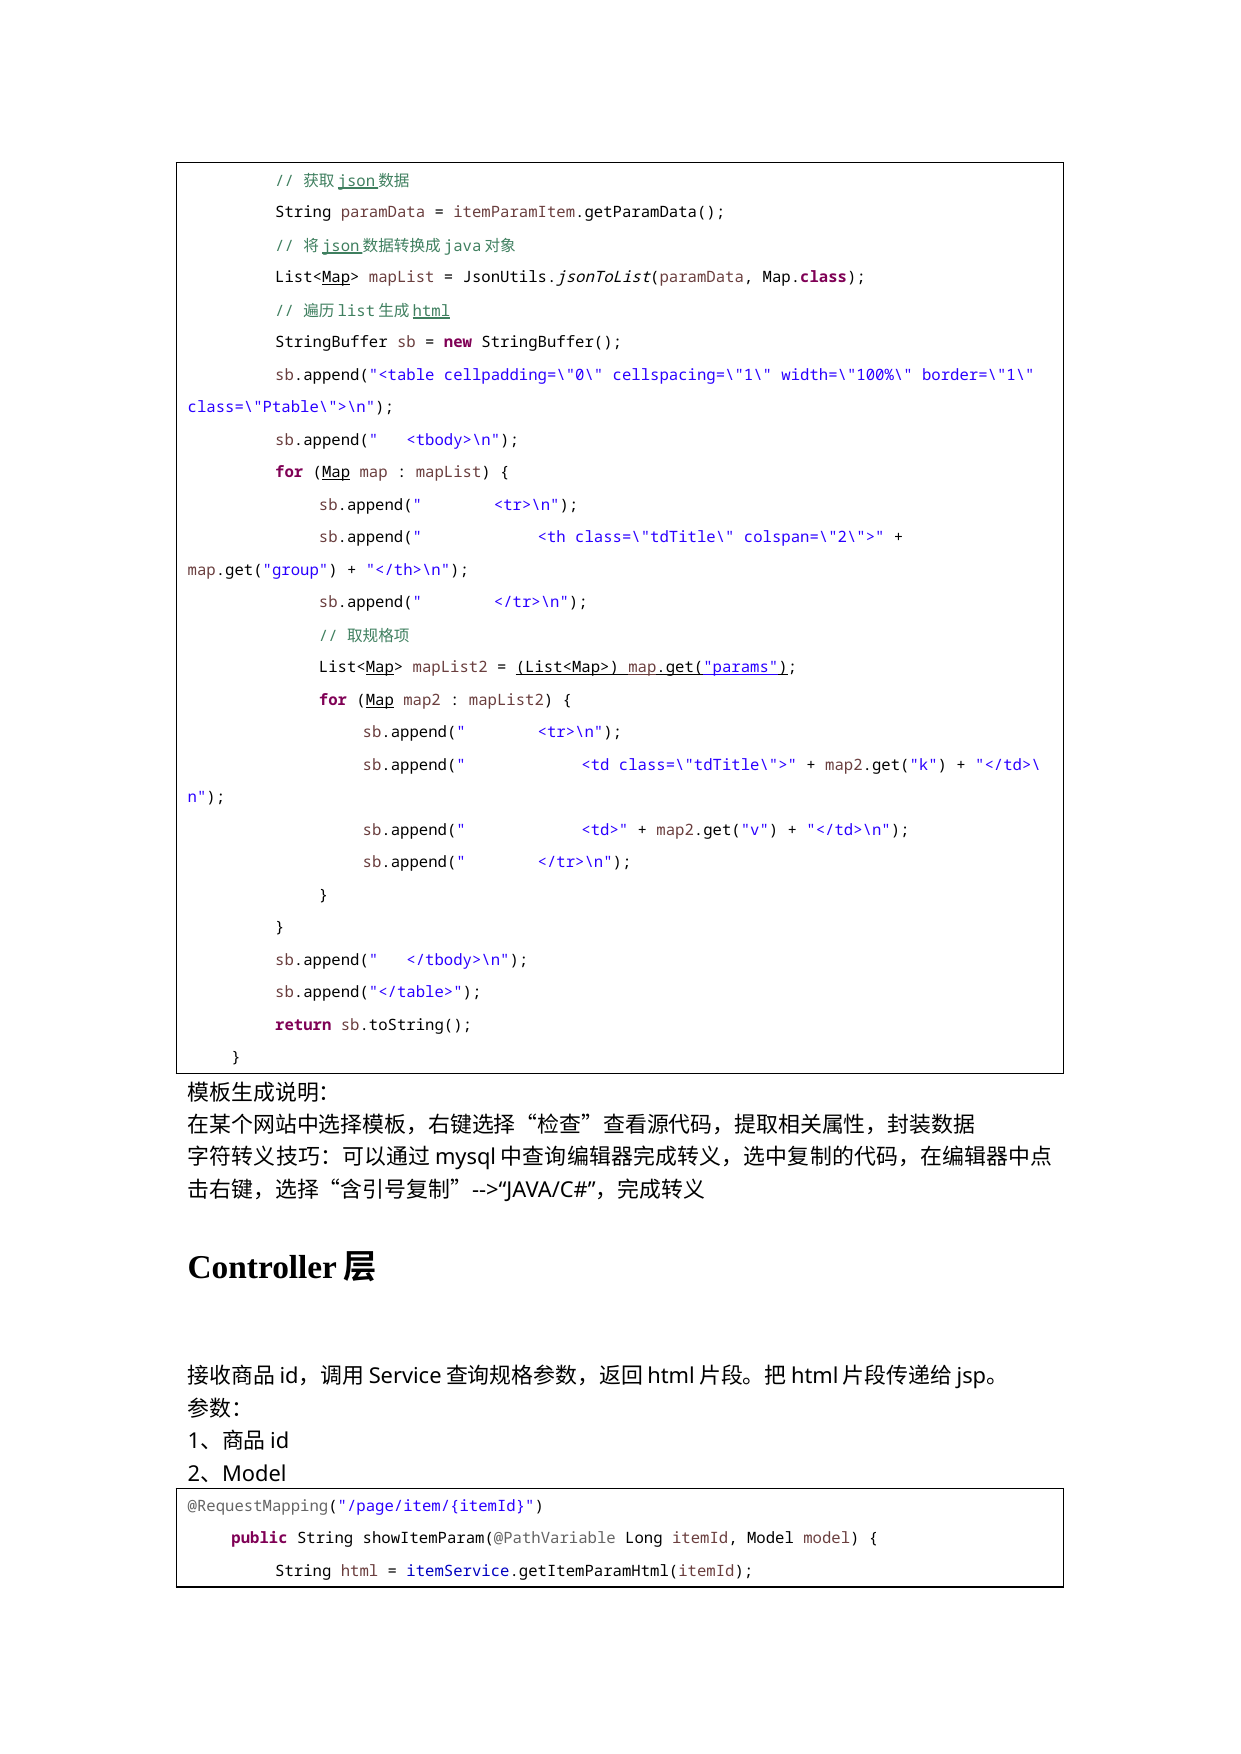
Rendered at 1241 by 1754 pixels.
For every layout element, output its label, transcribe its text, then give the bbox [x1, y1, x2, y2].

text 接收商品id，调用Service查询规格参数，返回html片段。把html片段传递给jsp。 [187, 1358, 1053, 1390]
text 2、Model [187, 1455, 1053, 1488]
text 1、商品id [187, 1423, 1053, 1455]
text 模板生成说明： [187, 1074, 1053, 1107]
text 参数： [187, 1390, 1053, 1423]
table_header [177, 163, 1063, 1073]
text 字符转义技巧：可以通过mysql中查询编辑器完成转义，选中复制的代码，在编辑器中点击右键，选择“含引号复制”-->“JAVA/C#”，完成转义 [187, 1139, 1053, 1204]
text 在某个网站中选择模板，右键选择“检查”查看源代码，提取相关属性，封装数据 [187, 1107, 1053, 1139]
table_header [177, 1489, 1063, 1586]
subtitle Controller层 [187, 1231, 1053, 1296]
